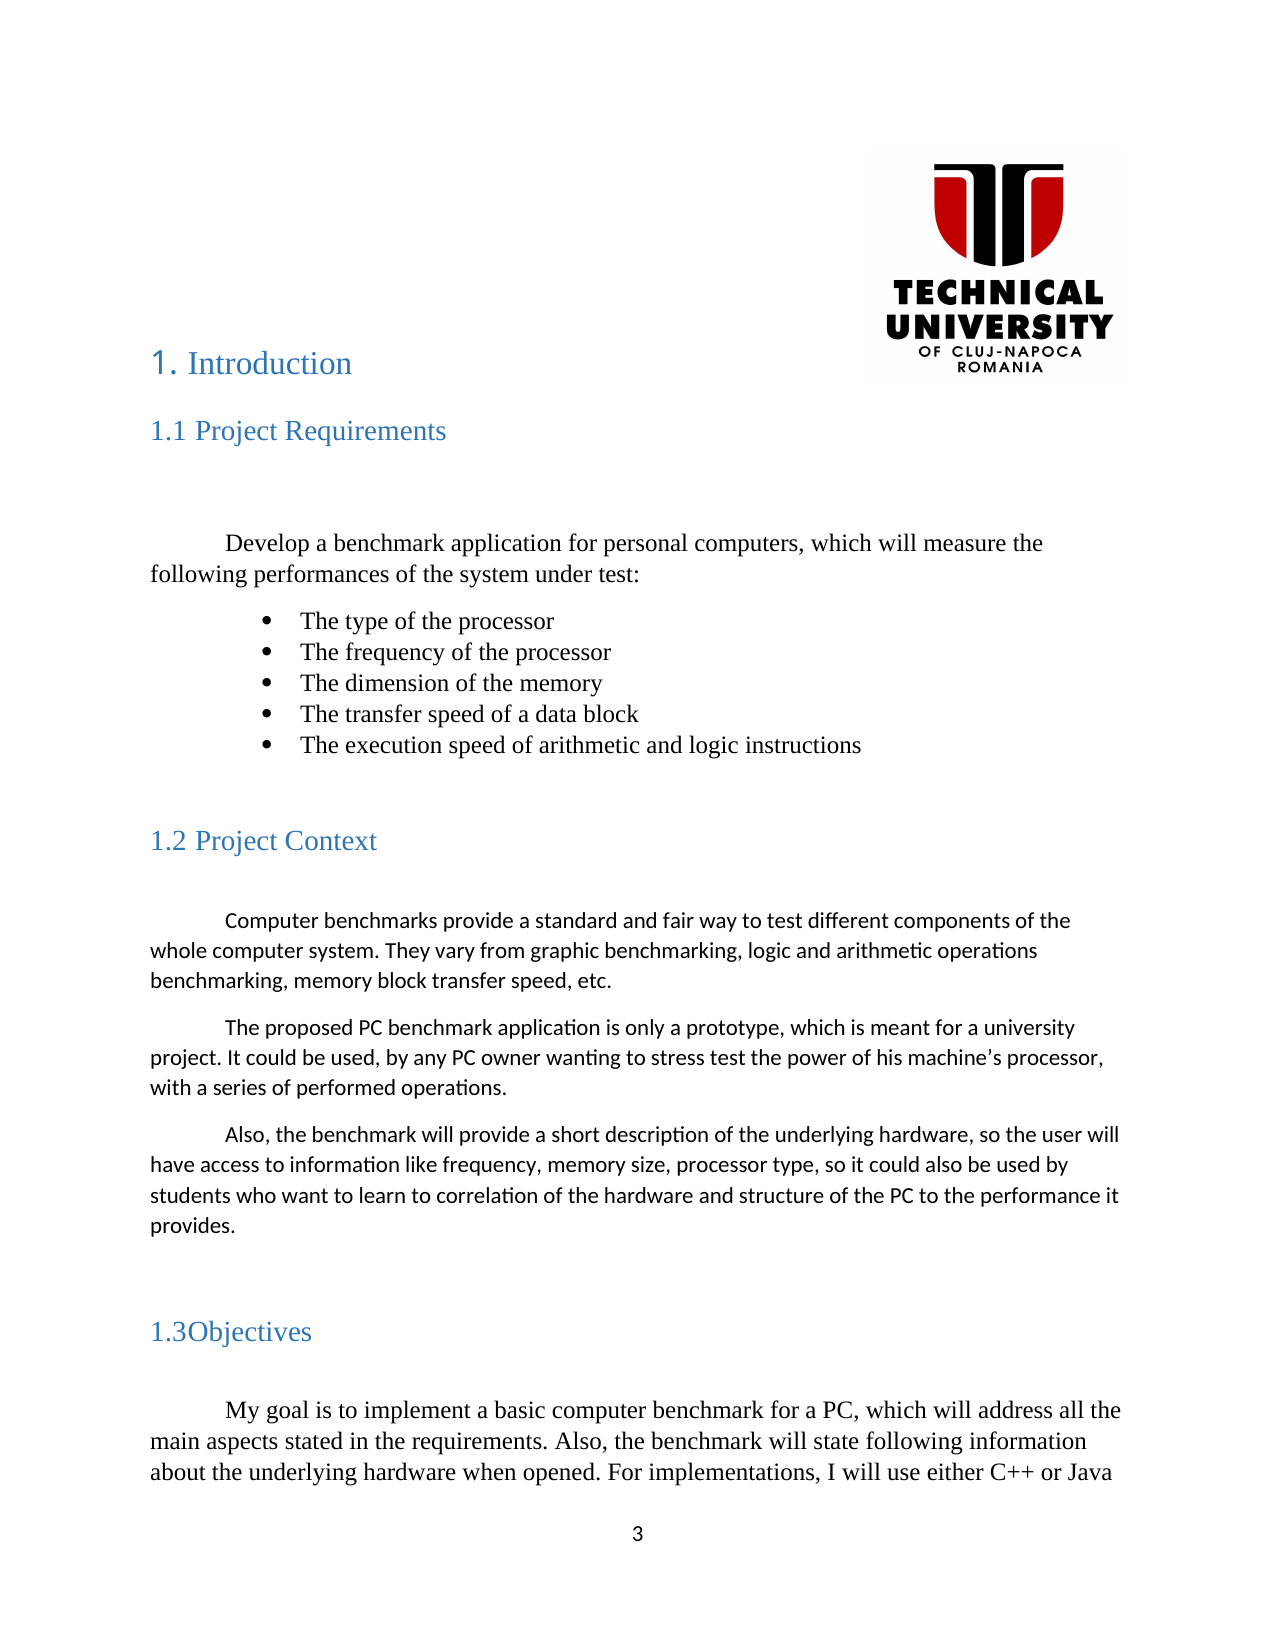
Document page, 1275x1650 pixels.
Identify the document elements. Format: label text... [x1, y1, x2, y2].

text The proposed PC benchmark application is only a prototype, which is meant for a university project. It could be used, by any PC owner wanting to stress test the power of his machine’s processor, with a series of performed operations. [150, 1013, 1125, 1101]
subtitle Project Context [150, 823, 1125, 856]
list The frequency of the processor [262, 637, 1125, 666]
subtitle Project Requirements [150, 413, 1125, 446]
text Develop a benchmark application for personal computers, which will measure the following performances of the system under test: [150, 528, 1125, 587]
text Also, the benchmark will provide a short description of the underlying hardware, so the user will have access to information like frequency, memory size, processor type, so it could also be used by students who want to learn to correlation of the hardware and structure of the PC to the performance it provides. [150, 1120, 1125, 1239]
list The execution speed of arithmetic and logic instructions [262, 731, 1125, 759]
subtitle Introduction [150, 339, 1125, 384]
list The transfer speed of a data block [262, 699, 1125, 728]
list The dimension of the memory [262, 668, 1125, 697]
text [150, 1395, 1125, 1486]
picture [869, 149, 1125, 339]
subtitle Objectives [150, 1314, 1125, 1347]
text Computer benchmarks provide a standard and fair way to test different components of the whole computer system. They vary from graphic benchmarking, logic and arithmetic operations benchmarking, memory block transfer speed, etc. [150, 906, 1125, 994]
list The type of the processor [262, 606, 1125, 635]
